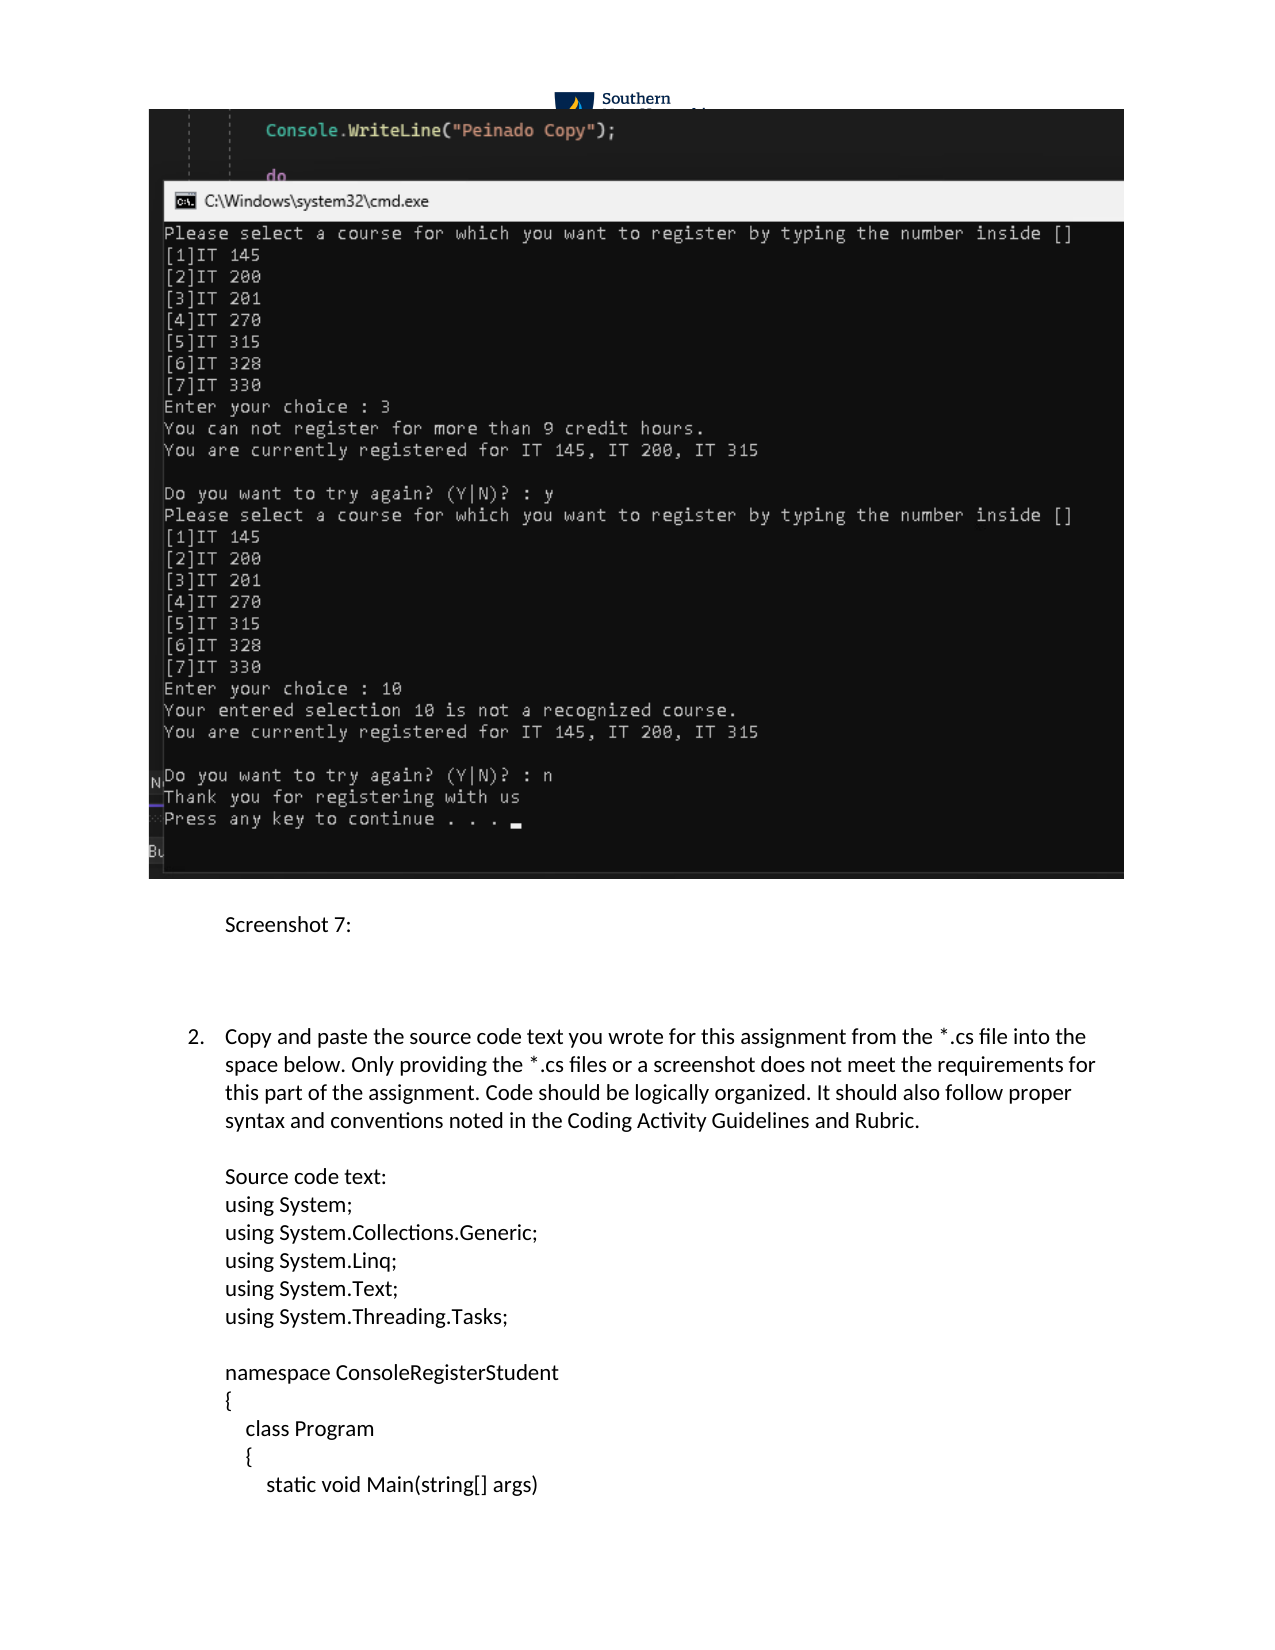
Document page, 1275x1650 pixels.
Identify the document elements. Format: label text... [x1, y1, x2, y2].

text using System.Linq; [225, 1246, 1125, 1274]
text { [225, 1442, 1125, 1470]
text using System.Threading.Tasks; [225, 1302, 1125, 1330]
text { [225, 1386, 1125, 1414]
text Source code text: [225, 1162, 1125, 1190]
picture [148, 75, 1124, 879]
text using System.Text; [225, 1274, 1125, 1302]
text using System; [225, 1190, 1125, 1218]
text class Program [225, 1414, 1125, 1442]
text static void Main(string[] args) [225, 1470, 1125, 1498]
text using System.Collections.Generic; [225, 1218, 1125, 1246]
list Copy and paste the source code text you wrote for this assignment from the *.cs file into the space below. Only providing the *.cs files or a screenshot does not meet the requirements for this part of the assignment. Code should be logically organized. It should also follow proper syntax and conventions noted in the Coding Activity Guidelines and Rubric. [187, 1022, 1125, 1134]
text namespace ConsoleRegisterStudent [225, 1358, 1125, 1386]
